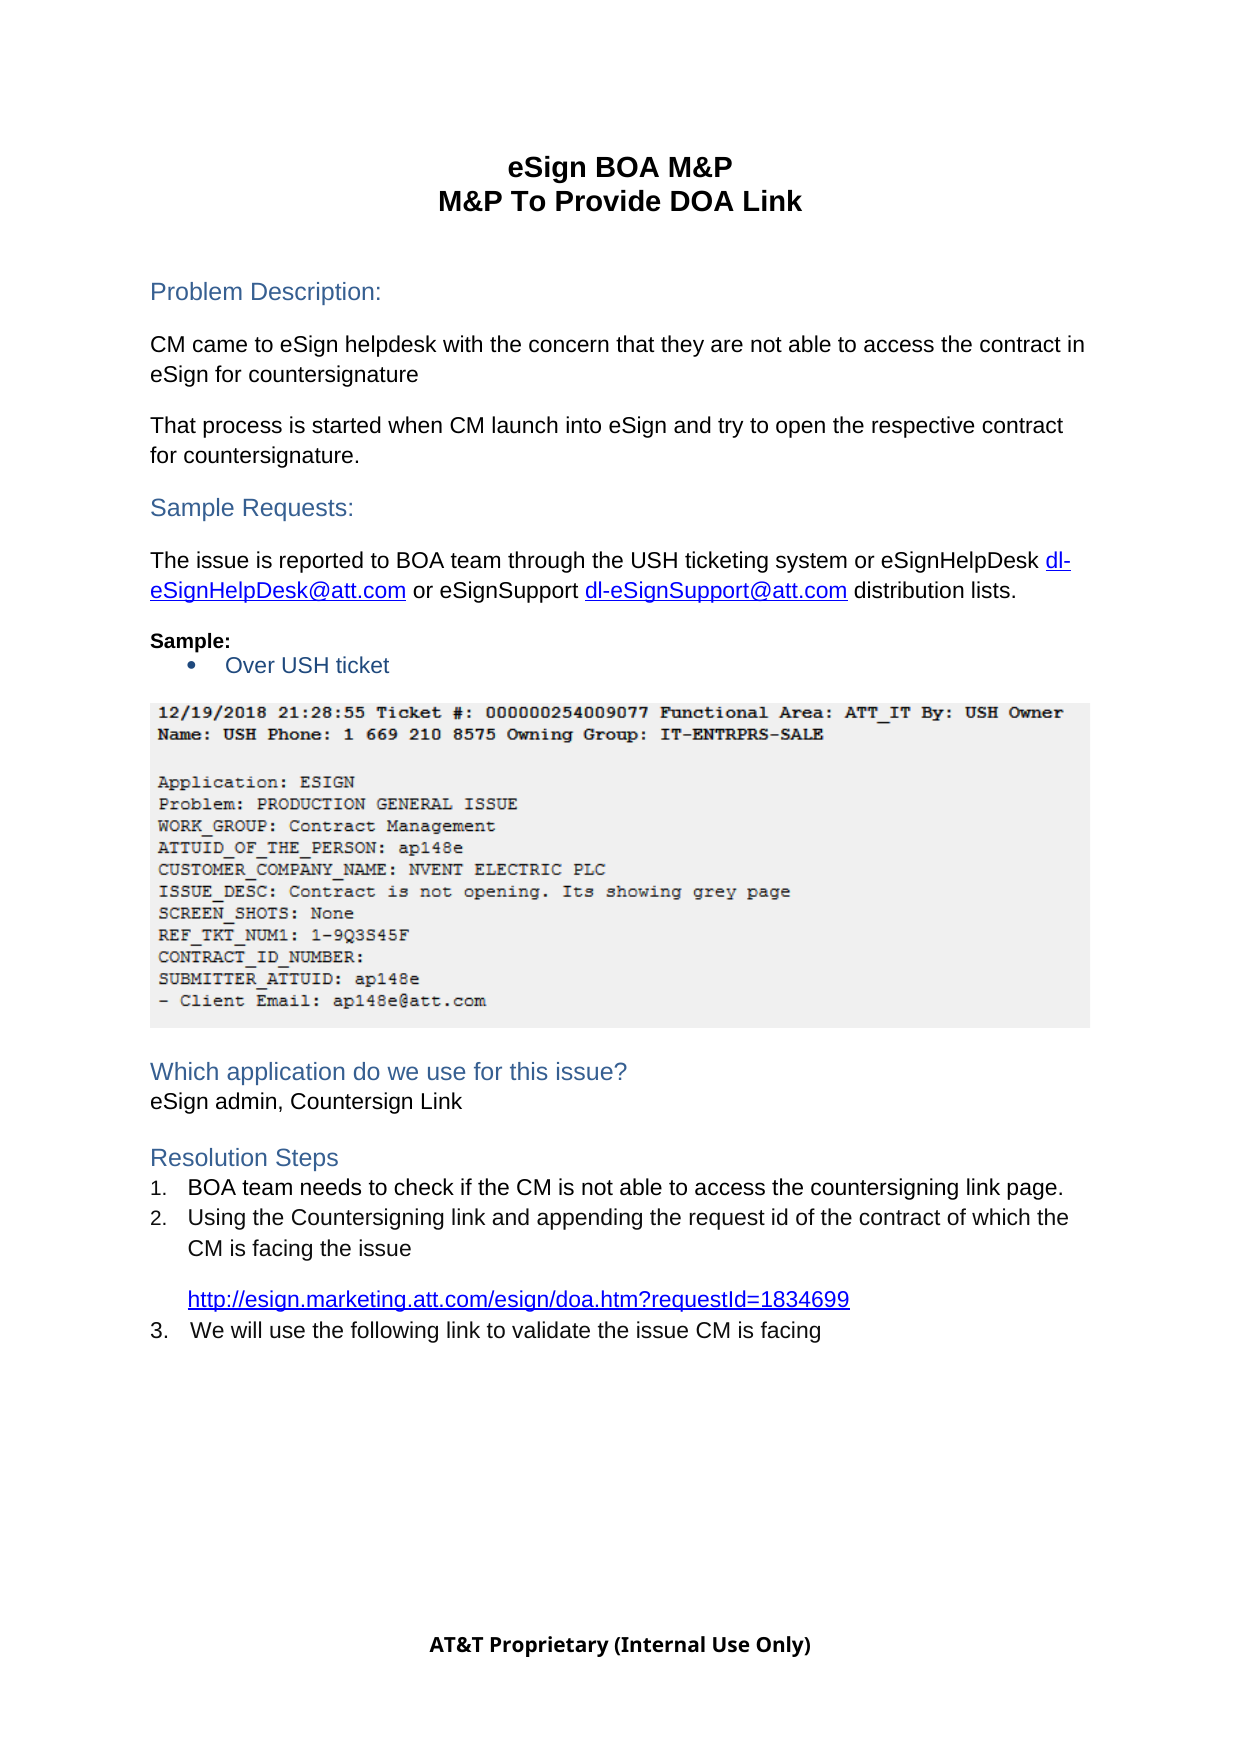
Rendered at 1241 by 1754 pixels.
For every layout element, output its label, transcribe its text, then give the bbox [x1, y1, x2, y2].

list Over USH ticket [187, 652, 1090, 679]
text Sample: [150, 628, 1090, 652]
text The issue is reported to BOA team through the USH ticketing system or eSignHelpDesk dl-eSignHelpDesk@att.com or eSignSupport dl-eSignSupport@att.com distribution lists. [150, 547, 1090, 604]
subtitle Resolution Steps [150, 1143, 1090, 1172]
picture [150, 703, 1091, 1028]
text http://esign.marketing.att.com/esign/doa.htm?requestId=1834699 3. We will use the following link to validate the issue CM is facing [150, 1286, 1090, 1344]
text eSign admin, Countersign Link [150, 1088, 1090, 1114]
list BOA team needs to check if the CM is not able to access the countersigning link page. [150, 1174, 1090, 1201]
text M&P To Provide DOA Link [150, 183, 1090, 217]
text That process is started when CM launch into eSign and try to open the respective contract for countersignature. [150, 412, 1090, 469]
text Sample Requests: [150, 493, 1090, 522]
subtitle Which application do we use for this issue? [150, 1057, 1090, 1086]
text CM came to eSign helpdesk with the concern that they are not able to access the contract in eSign for countersignature [150, 331, 1090, 387]
list Using the Countersigning link and appending the request id of the contract of which the CM is facing the issue [150, 1204, 1090, 1261]
text eSign BOA M&P [150, 150, 1090, 183]
text Problem Description: [150, 277, 1090, 306]
